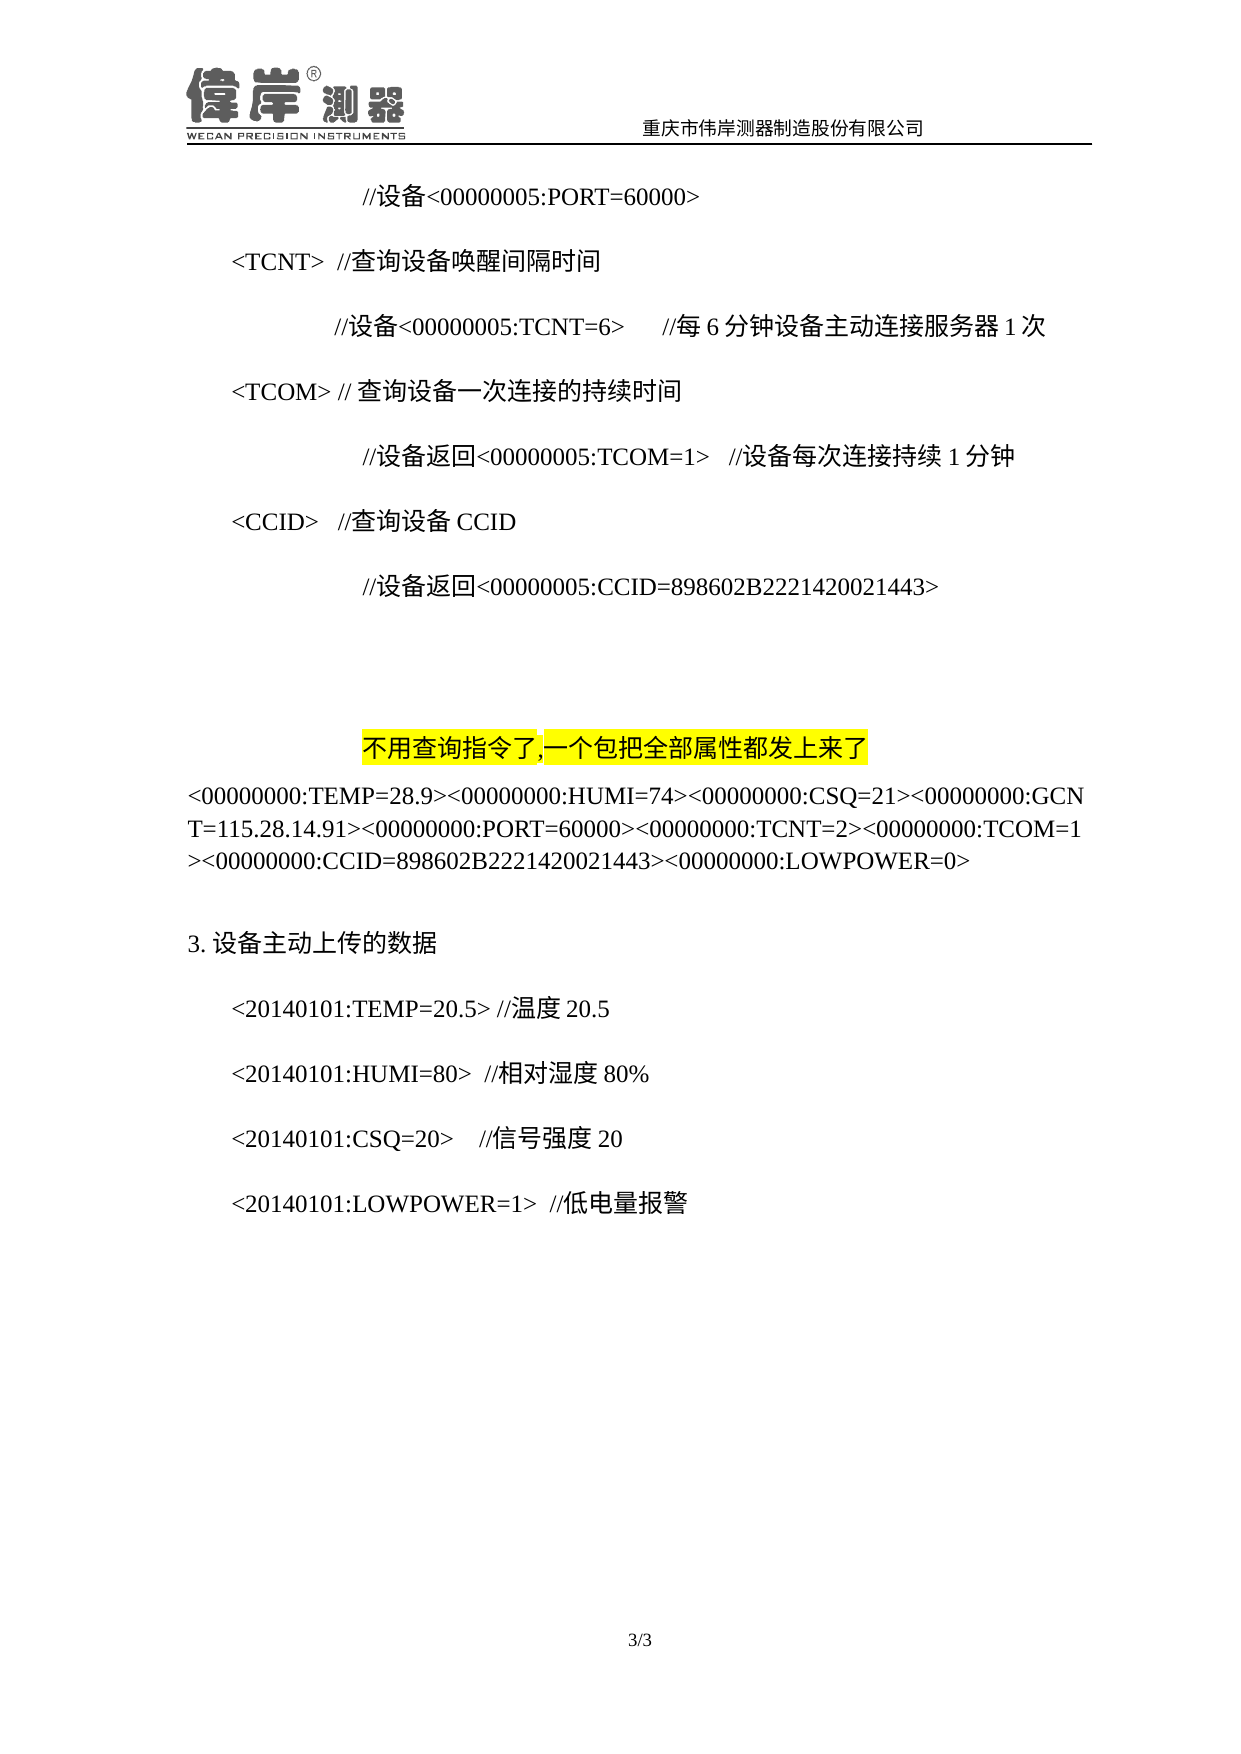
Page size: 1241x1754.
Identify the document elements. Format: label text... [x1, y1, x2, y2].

text <20140101:HUMI=80> //相对湿度80% [231, 1039, 1092, 1104]
text //设备返回<00000005:CCID=898602B2221420021443> [318, 552, 1092, 617]
text <20140101:LOWPOWER=1> //低电量报警 [231, 1169, 1092, 1234]
text //设备返回<00000005:TCOM=1> //设备每次连接持续1分钟 [318, 422, 1092, 487]
text //设备<00000005:TCNT=6> //每6分钟设备主动连接服务器1次 [209, 292, 1092, 357]
text <20140101:CSQ=20> //信号强度20 [231, 1104, 1092, 1169]
text <TCNT> //查询设备唤醒间隔时间 [187, 227, 1092, 292]
text <20140101:TEMP=20.5> //温度20.5 [231, 974, 1092, 1039]
text <00000000:TEMP=28.9><00000000:HUMI=74><00000000:CSQ=21><00000000:GCNT=115.28.14.91><00000000:PORT=60000><00000000:TCNT=2><00000000:TCOM=1><00000000:CCID=898602B2221420021443><00000000:LOWPOWER=0> [187, 779, 1092, 877]
text 3. 设备主动上传的数据 [187, 909, 1092, 974]
text 不用查询指令了,一个包把全部属性都发上来了 [318, 714, 1092, 779]
text <CCID> //查询设备CCID [187, 487, 1092, 552]
text //设备<00000005:PORT=60000> [318, 162, 1092, 227]
text <TCOM> // 查询设备一次连接的持续时间 [187, 357, 1092, 422]
